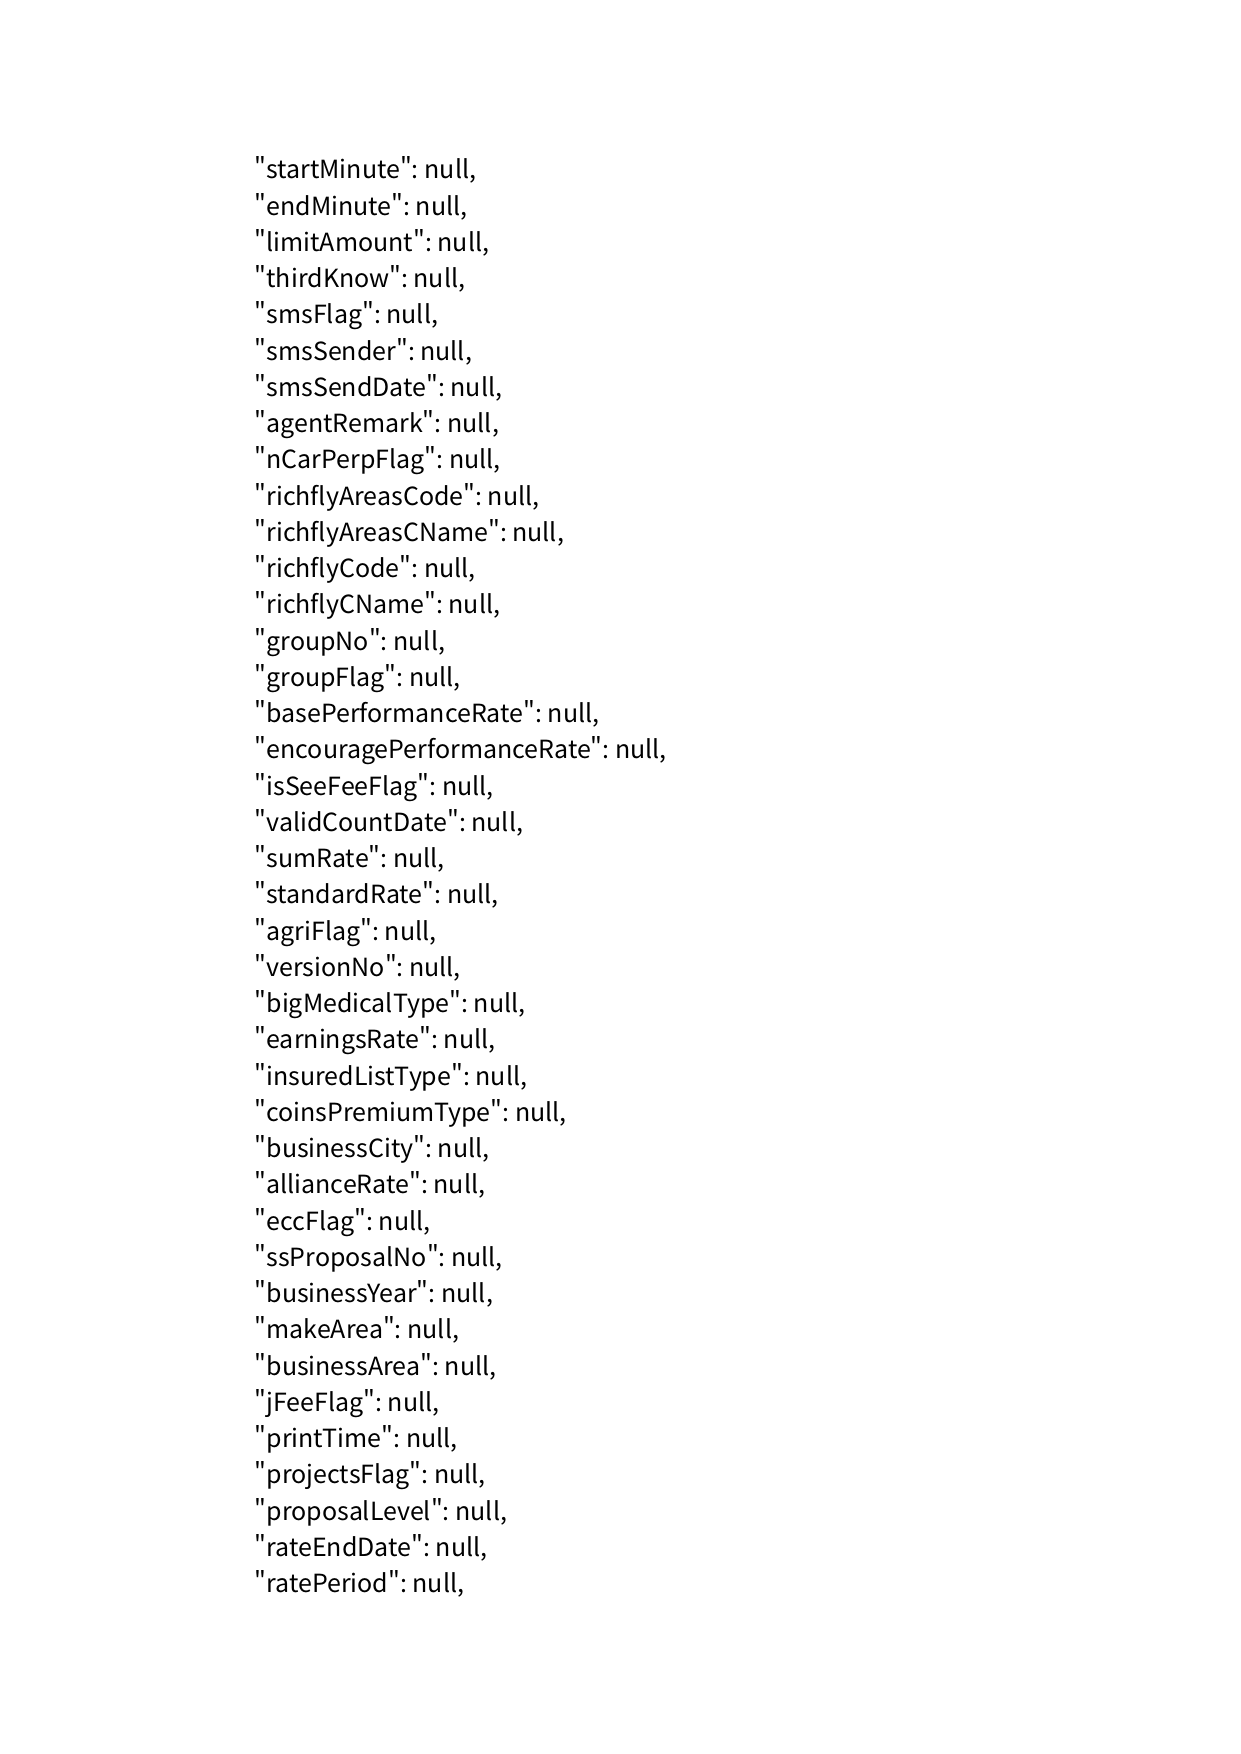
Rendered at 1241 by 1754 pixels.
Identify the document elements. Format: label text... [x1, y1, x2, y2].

text "projectsFlag": null, [187, 1455, 1053, 1491]
text "startMinute": null, [187, 150, 1053, 186]
text "endMinute": null, [187, 186, 1053, 222]
text "groupNo": null, [187, 621, 1053, 657]
text "eccFlag": null, [187, 1201, 1053, 1237]
text "smsFlag": null, [187, 295, 1053, 331]
text "businessYear": null, [187, 1274, 1053, 1310]
text "basePerformanceRate": null, [187, 694, 1053, 730]
text "businessArea": null, [187, 1346, 1053, 1382]
text "validCountDate": null, [187, 802, 1053, 839]
text "limitAmount": null, [187, 222, 1053, 259]
text "standardRate": null, [187, 875, 1053, 911]
text "smsSender": null, [187, 331, 1053, 367]
text "richflyAreasCode": null, [187, 476, 1053, 512]
text "rateEndDate": null, [187, 1527, 1053, 1564]
text "nCarPerpFlag": null, [187, 440, 1053, 476]
text "proposalLevel": null, [187, 1491, 1053, 1527]
text "businessCity": null, [187, 1129, 1053, 1165]
text "groupFlag": null, [187, 657, 1053, 694]
text "ratePeriod": null, [187, 1564, 1053, 1600]
text "makeArea": null, [187, 1310, 1053, 1346]
text "coinsPremiumType": null, [187, 1092, 1053, 1129]
text "printTime": null, [187, 1419, 1053, 1455]
text "bigMedicalType": null, [187, 984, 1053, 1020]
text "agentRemark": null, [187, 404, 1053, 440]
text "insuredListType": null, [187, 1056, 1053, 1092]
text "smsSendDate": null, [187, 367, 1053, 404]
text "ssProposalNo": null, [187, 1237, 1053, 1274]
text "isSeeFeeFlag": null, [187, 766, 1053, 802]
text "jFeeFlag": null, [187, 1382, 1053, 1419]
text "richflyCName": null, [187, 585, 1053, 621]
text "earningsRate": null, [187, 1020, 1053, 1056]
text "richflyAreasCName": null, [187, 512, 1053, 549]
text "agriFlag": null, [187, 911, 1053, 947]
text "allianceRate": null, [187, 1165, 1053, 1201]
text "sumRate": null, [187, 839, 1053, 875]
text "versionNo": null, [187, 947, 1053, 984]
text "richflyCode": null, [187, 549, 1053, 585]
text "thirdKnow": null, [187, 259, 1053, 295]
text "encouragePerformanceRate": null, [187, 730, 1053, 766]
